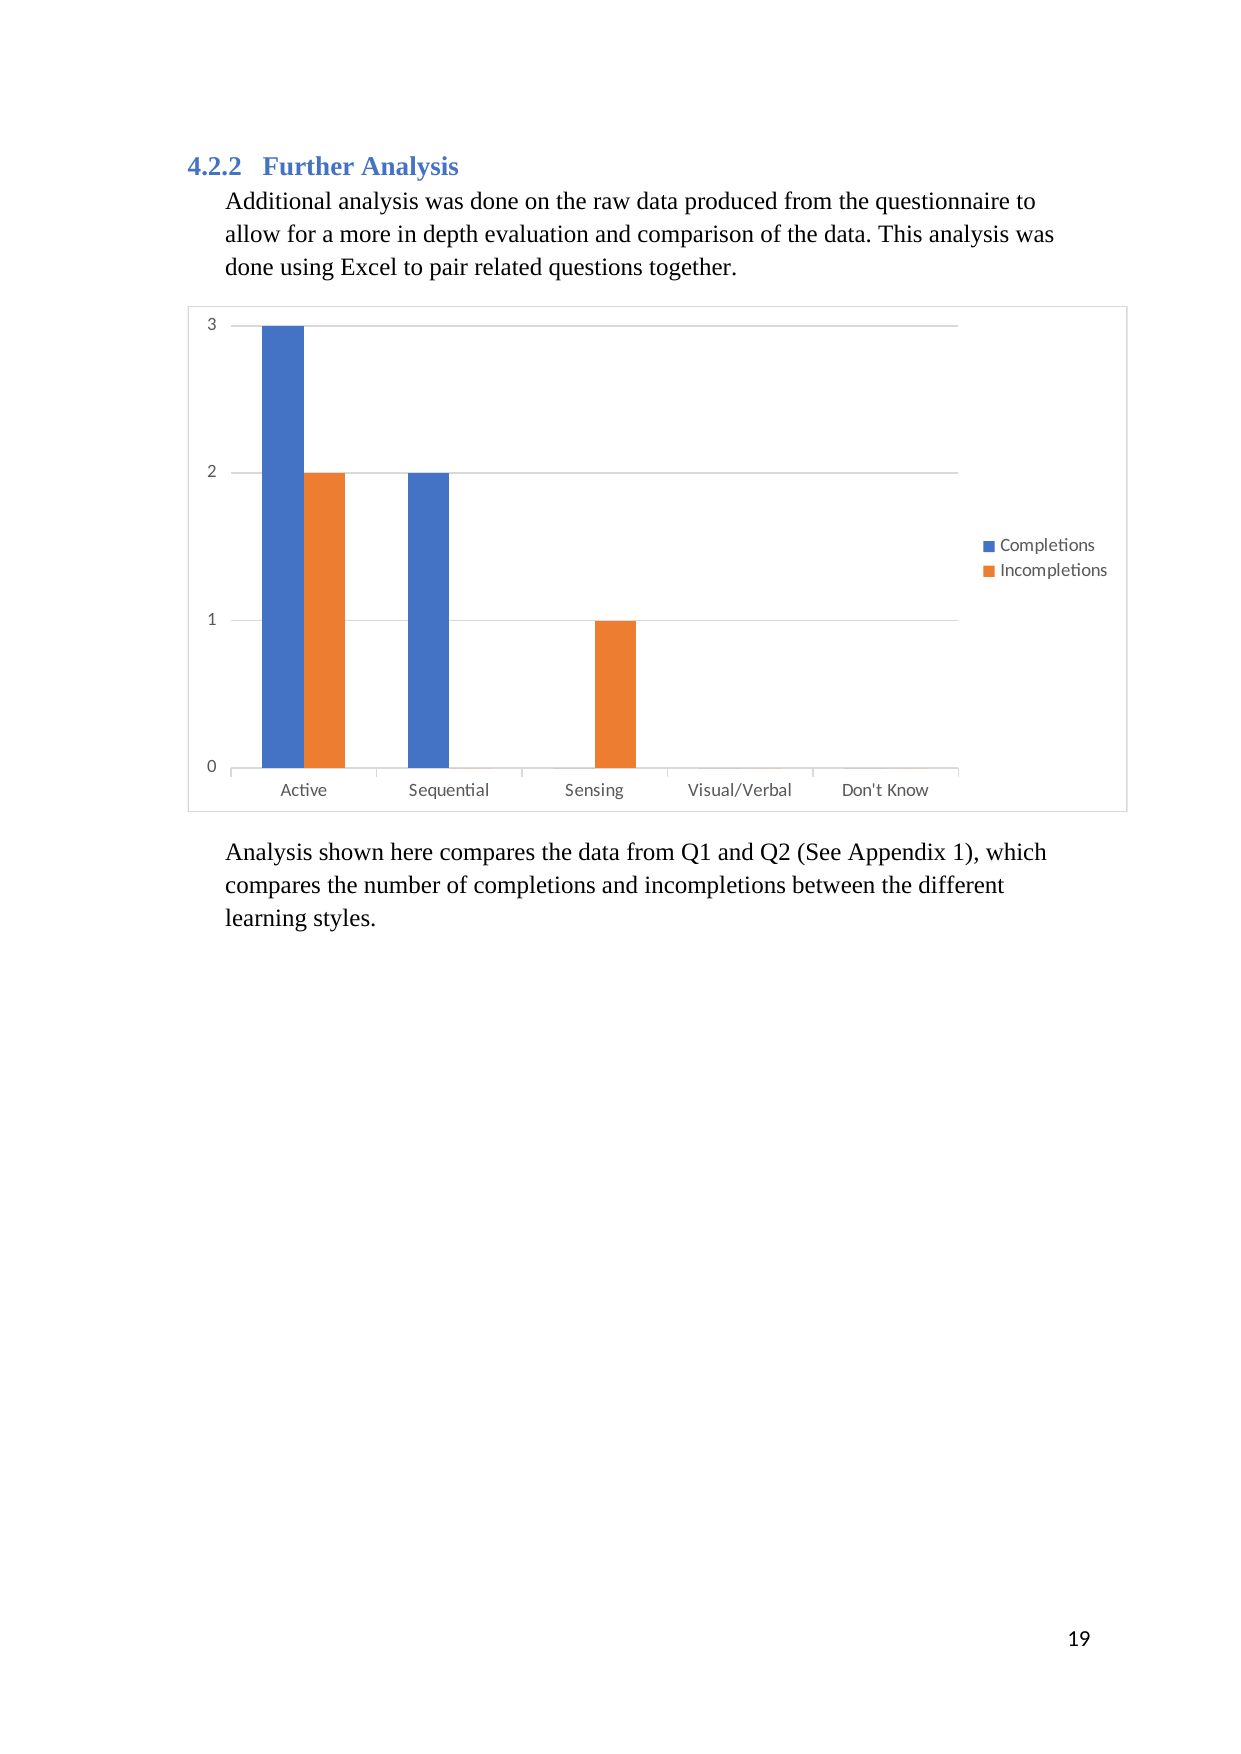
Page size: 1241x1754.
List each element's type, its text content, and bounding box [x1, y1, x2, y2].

text Analysis shown here compares the data from Q1 and Q2 (See Appendix 1), which compares the number of completions and incompletions between the different learning styles. [225, 837, 1090, 932]
text Additional analysis was done on the raw data produced from the questionnaire to allow for a more in depth evaluation and comparison of the data. This analysis was done using Excel to pair related questions together. [225, 186, 1090, 281]
subtitle Further Analysis [187, 150, 1090, 181]
